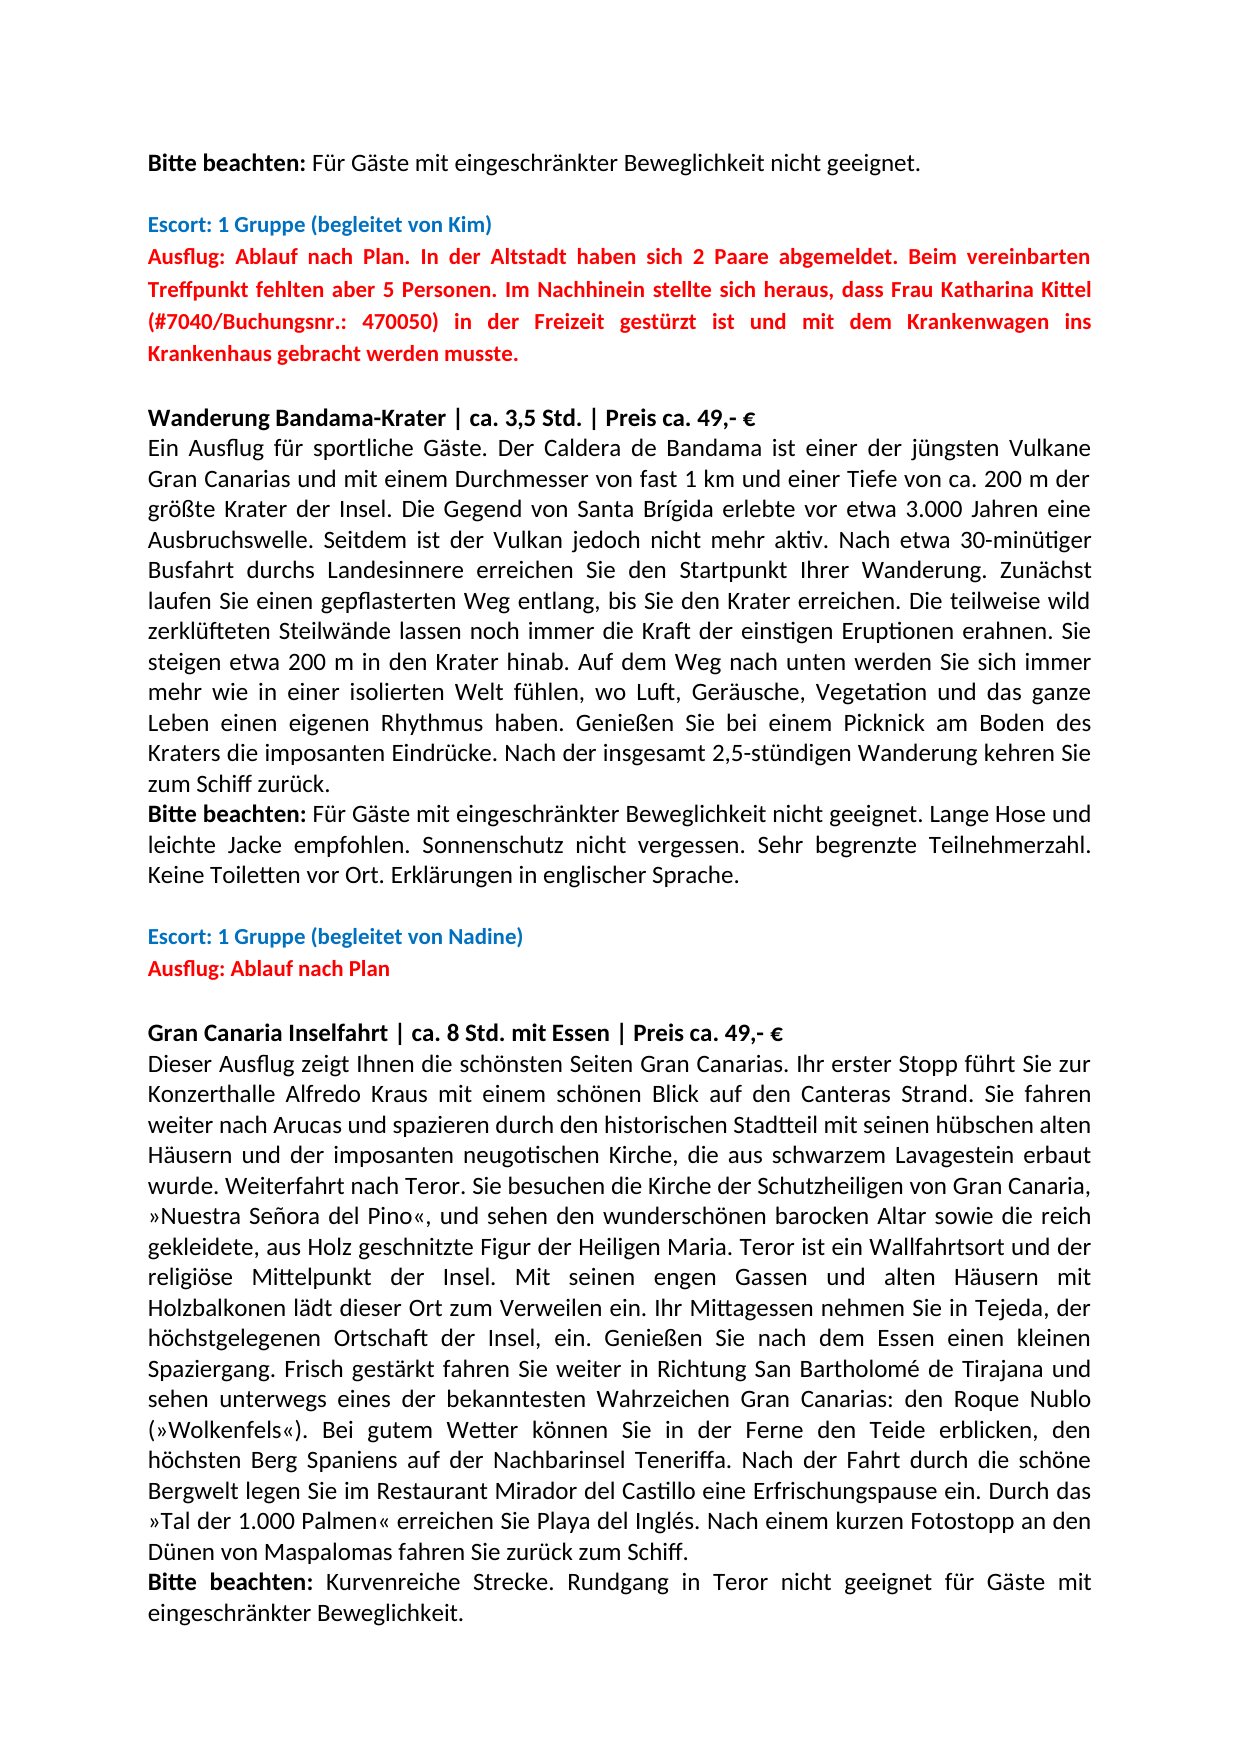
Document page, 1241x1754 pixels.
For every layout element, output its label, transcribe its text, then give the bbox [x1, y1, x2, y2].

text Ein Ausflug für sportliche Gäste. Der Caldera de Bandama ist einer der jüngsten Vulkane Gran Canarias und mit einem Durchmesser von fast 1 km und einer Tiefe von ca. 200 m der größte Krater der Insel. Die Gegend von Santa Brígida erlebte vor etwa 3.000 Jahren eine Ausbruchswelle. Seitdem ist der Vulkan jedoch nicht mehr aktiv. Nach etwa 30-minütiger Busfahrt durchs Landesinnere erreichen Sie den Startpunkt Ihrer Wanderung. Zunächst laufen Sie einen gepflasterten Weg entlang, bis Sie den Krater erreichen. Die teilweise wild zerklüfteten Steilwände lassen noch immer die Kraft der einstigen Eruptionen erahnen. Sie steigen etwa 200 m in den Krater hinab. Auf dem Weg nach unten werden Sie sich immer mehr wie in einer isolierten Welt fühlen, wo Luft, Geräusche, Vegetation und das ganze Leben einen eigenen Rhythmus haben. Genießen Sie bei einem Picknick am Boden des Kraters die imposanten Eindrücke. Nach der insgesamt 2,5-stündigen Wanderung kehren Sie zum Schiff zurück. [148, 432, 1093, 798]
text Escort: 1 Gruppe (begleitet von Nadine) [148, 922, 1093, 950]
text Escort: 1 Gruppe (begleitet von Kim) [148, 210, 1093, 238]
text Wanderung Bandama-Krater | ca. 3,5 Std. | Preis ca. 49,- € [148, 402, 1093, 432]
text Gran Canaria Inselfahrt | ca. 8 Std. mit Essen | Preis ca. 49,- € [148, 1017, 1093, 1048]
text Dieser Ausflug zeigt Ihnen die schönsten Seiten Gran Canarias. Ihr erster Stopp führt Sie zur Konzerthalle Alfredo Kraus mit einem schönen Blick auf den Canteras Strand. Sie fahren weiter nach Arucas und spazieren durch den historischen Stadtteil mit seinen hübschen alten Häusern und der imposanten neugotischen Kirche, die aus schwarzem Lavagestein erbaut wurde. Weiterfahrt nach Teror. Sie besuchen die Kirche der Schutzheiligen von Gran Canaria, »Nuestra Señora del Pino«, und sehen den wunderschönen barocken Altar sowie die reich gekleidete, aus Holz geschnitzte Figur der Heiligen Maria. Teror ist ein Wallfahrtsort und der religiöse Mittelpunkt der Insel. Mit seinen engen Gassen und alten Häusern mit Holzbalkonen lädt dieser Ort zum Verweilen ein. Ihr Mittagessen nehmen Sie in Tejeda, der höchstgelegenen Ortschaft der Insel, ein. Genießen Sie nach dem Essen einen kleinen Spaziergang. Frisch gestärkt fahren Sie weiter in Richtung San Bartholomé de Tirajana und sehen unterwegs eines der bekanntesten Wahrzeichen Gran Canarias: den Roque Nublo (»Wolkenfels«). Bei gutem Wetter können Sie in der Ferne den Teide erblicken, den höchsten Berg Spaniens auf der Nachbarinsel Teneriffa. Nach der Fahrt durch die schöne Bergwelt legen Sie im Restaurant Mirador del Castillo eine Erfrischungspause ein. Durch das »Tal der 1.000 Palmen« erreichen Sie Playa del Inglés. Nach einem kurzen Fotostopp an den Dünen von Maspalomas fahren Sie zurück zum Schiff. [148, 1048, 1093, 1567]
text Bitte beachten: Für Gäste mit eingeschränkter Beweglichkeit nicht geeignet. [148, 148, 1093, 178]
text Ausflug: Ablauf nach Plan. In der Altstadt haben sich 2 Paare abgemeldet. Beim vereinbarten Treffpunkt fehlten aber 5 Personen. Im Nachhinein stellte sich heraus, dass Frau Katharina Kittel (#7040/Buchungsnr.: 470050) in der Freizeit gestürzt ist und mit dem Krankenwagen ins Krankenhaus gebracht werden musste. [148, 242, 1093, 367]
text Bitte beachten: Kurvenreiche Strecke. Rundgang in Teror nicht geeignet für Gäste mit eingeschränkter Beweglichkeit. [148, 1567, 1093, 1628]
text Bitte beachten: Für Gäste mit eingeschränkter Beweglichkeit nicht geeignet. Lange Hose und leichte Jacke empfohlen. Sonnenschutz nicht vergessen. Sehr begrenzte Teilnehmerzahl. Keine Toiletten vor Ort. Erklärungen in englischer Sprache. [148, 798, 1093, 890]
text Ausflug: Ablauf nach Plan [148, 954, 1093, 982]
